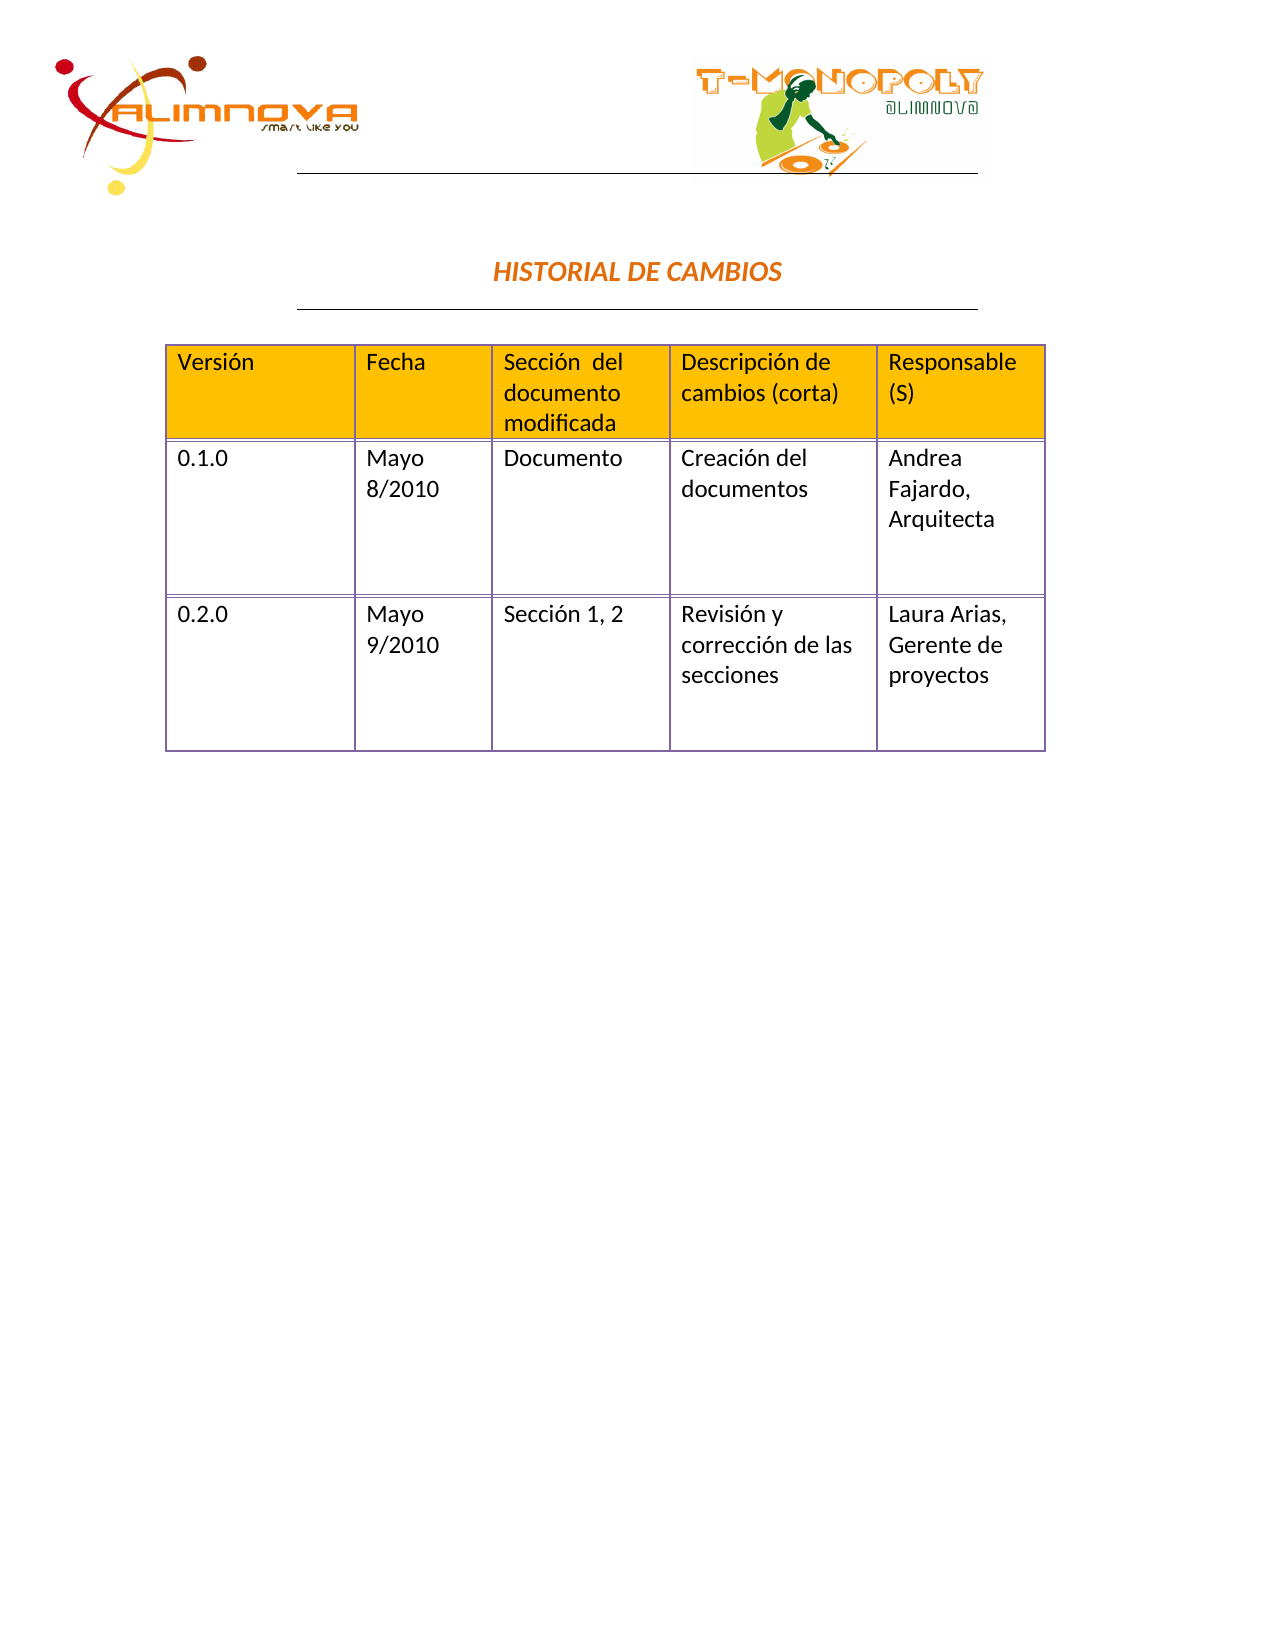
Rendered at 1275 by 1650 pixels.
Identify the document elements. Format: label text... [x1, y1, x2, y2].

table_header Fecha [356, 346, 491, 438]
table_cell Creación del documentos [671, 442, 876, 594]
table_header Responsable (S) [878, 346, 1044, 438]
table_header Descripción de cambios (corta) [671, 346, 876, 438]
table_cell Mayo 8/2010 [356, 442, 491, 594]
table_cell Documento [493, 442, 669, 594]
table_cell Mayo 9/2010 [356, 598, 491, 749]
table_header Versión [167, 346, 354, 438]
table_header Sección del documento modificada [493, 346, 669, 438]
table_cell Laura Arias, Gerente de proyectos [878, 598, 1044, 749]
picture [691, 54, 991, 186]
text HISTORIAL DE CAMBIOS [297, 174, 978, 309]
picture [52, 54, 360, 197]
table_cell Sección 1, 2 [493, 598, 669, 749]
table_cell 0.1.0 [167, 442, 354, 594]
table_cell Revisión y corrección de las secciones [671, 598, 876, 749]
table_cell Andrea Fajardo, Arquitecta [878, 442, 1044, 594]
table_cell 0.2.0 [167, 598, 354, 749]
